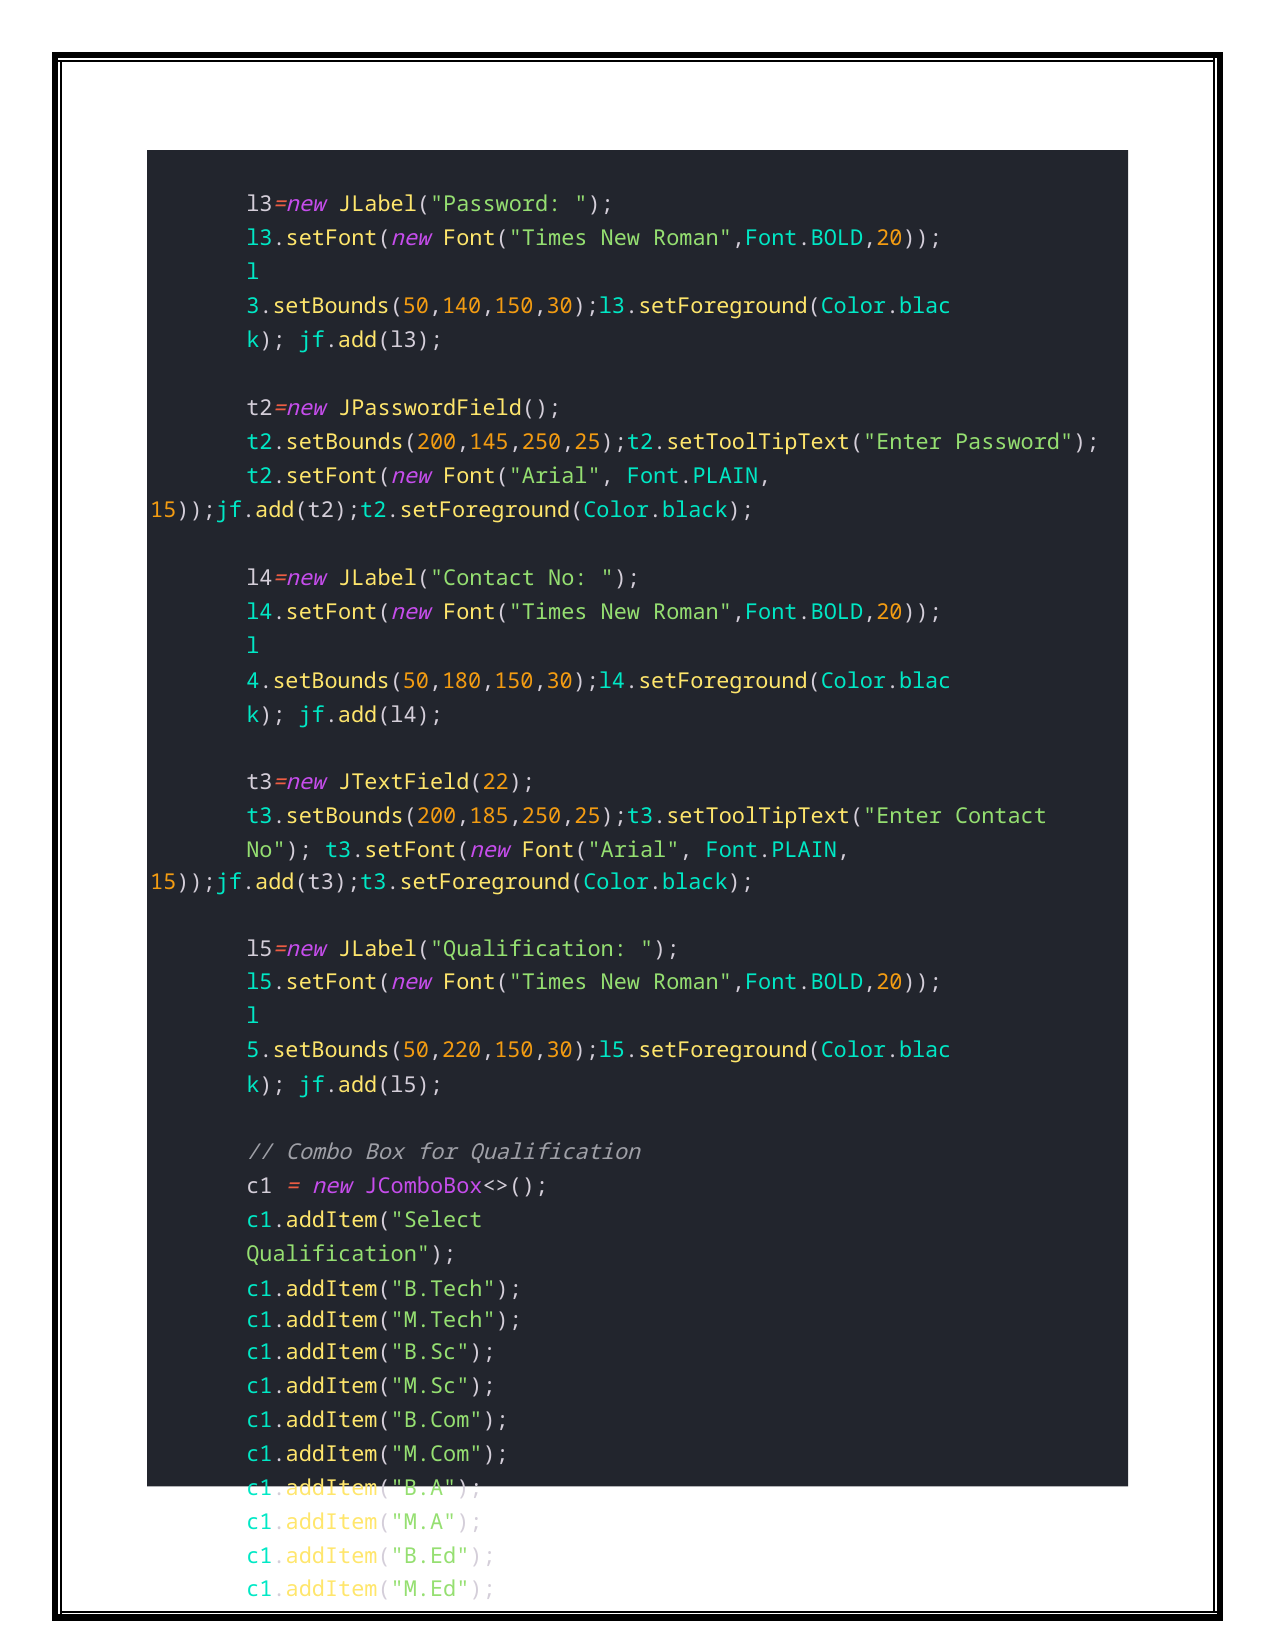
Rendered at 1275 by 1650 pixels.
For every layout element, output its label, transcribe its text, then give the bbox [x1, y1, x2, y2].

text t2=new JPasswordField(); t2.setBounds(200,145,250,25);t2.setToolTipText("Enter Password"); t2.setFont(new Font("Arial", Font.PLAIN, [246, 392, 1139, 490]
text c1.addItem("B.Com"); [246, 1404, 1139, 1434]
text c1.addItem("M.Com"); [246, 1438, 1139, 1468]
text l5.setFont(new Font("Times New Roman",Font.BOLD,20)); l5.setBounds(50,220,150,30);l5.setForeground(Color.black); jf.add(l5); [246, 966, 958, 1098]
text l3.setFont(new Font("Times New Roman",Font.BOLD,20)); l3.setBounds(50,140,150,30);l3.setForeground(Color.black); jf.add(l3); [246, 222, 958, 354]
text 15));jf.add(t3);t3.setForeground(Color.black); [150, 869, 1139, 894]
text c1.addItem("B.A"); [246, 1472, 1139, 1502]
text l5=new JLabel("Qualification: "); [246, 932, 1139, 962]
text 15));jf.add(t2);t2.setForeground(Color.black); [150, 494, 1139, 524]
text c1.addItem("B.Ed"); [246, 1540, 1139, 1569]
text t3=new JTextField(22); t3.setBounds(200,185,250,25);t3.setToolTipText("Enter Contact No"); t3.setFont(new Font("Arial", Font.PLAIN, [246, 766, 1054, 864]
text c1.addItem("M.Sc"); [246, 1370, 1139, 1400]
text c1.addItem("M.Ed"); [246, 1573, 1139, 1603]
text l3=new JLabel("Password: "); [246, 188, 1139, 218]
text l4=new JLabel("Contact No: "); [246, 562, 1139, 592]
text // Combo Box for Qualification [246, 1136, 1139, 1166]
text c1 = new JComboBox<>(); c1.addItem("Select Qualification"); c1.addItem("B.Tech"); [246, 1170, 669, 1302]
text l4.setFont(new Font("Times New Roman",Font.BOLD,20)); l4.setBounds(50,180,150,30);l4.setForeground(Color.black); jf.add(l4); [246, 596, 958, 728]
text c1.addItem("M.Tech"); [246, 1307, 1139, 1332]
text c1.addItem("B.Sc"); [246, 1336, 1139, 1366]
text c1.addItem("M.A"); [246, 1506, 1139, 1536]
